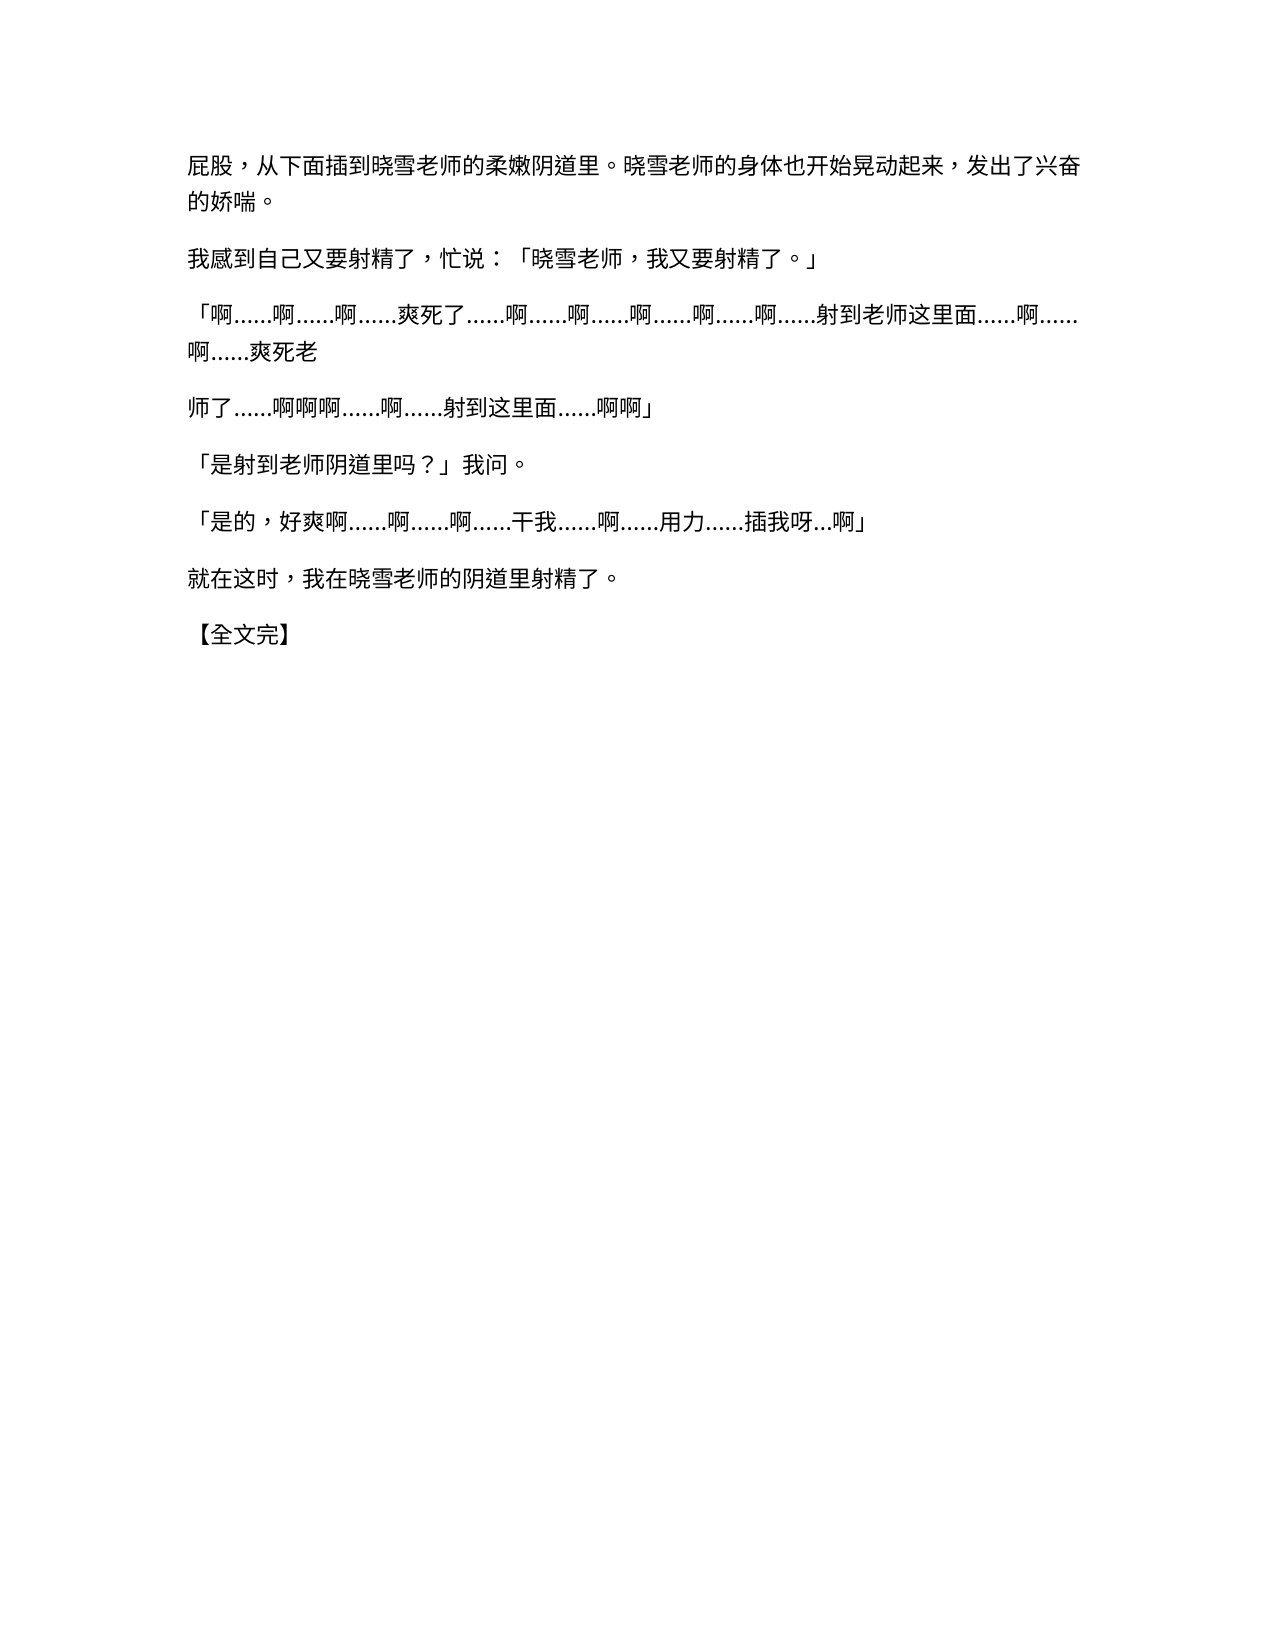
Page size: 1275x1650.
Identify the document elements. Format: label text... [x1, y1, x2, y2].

text 就在这时，我在晓雪老师的阴道里射精了。 [187, 562, 1087, 594]
text 屁股，从下面插到晓雪老师的柔嫩阴道里。晓雪老师的身体也开始晃动起来，发出了兴奋的娇喘。 [187, 150, 1087, 217]
text 我感到自己又要射精了，忙说：「晓雪老师，我又要射精了。」 [187, 243, 1087, 274]
text 师了……啊啊啊……啊……射到这里面……啊啊」 [187, 392, 1087, 423]
text 【全文完】 [187, 619, 1087, 651]
text 「是射到老师阴道里吗？」我问。 [187, 449, 1087, 480]
text 「是的，好爽啊……啊……啊……干我……啊……用力……插我呀…啊」 [187, 506, 1087, 537]
text 「啊……啊……啊……爽死了……啊……啊……啊……啊……啊……射到老师这里面……啊……啊……爽死老 [187, 299, 1087, 367]
